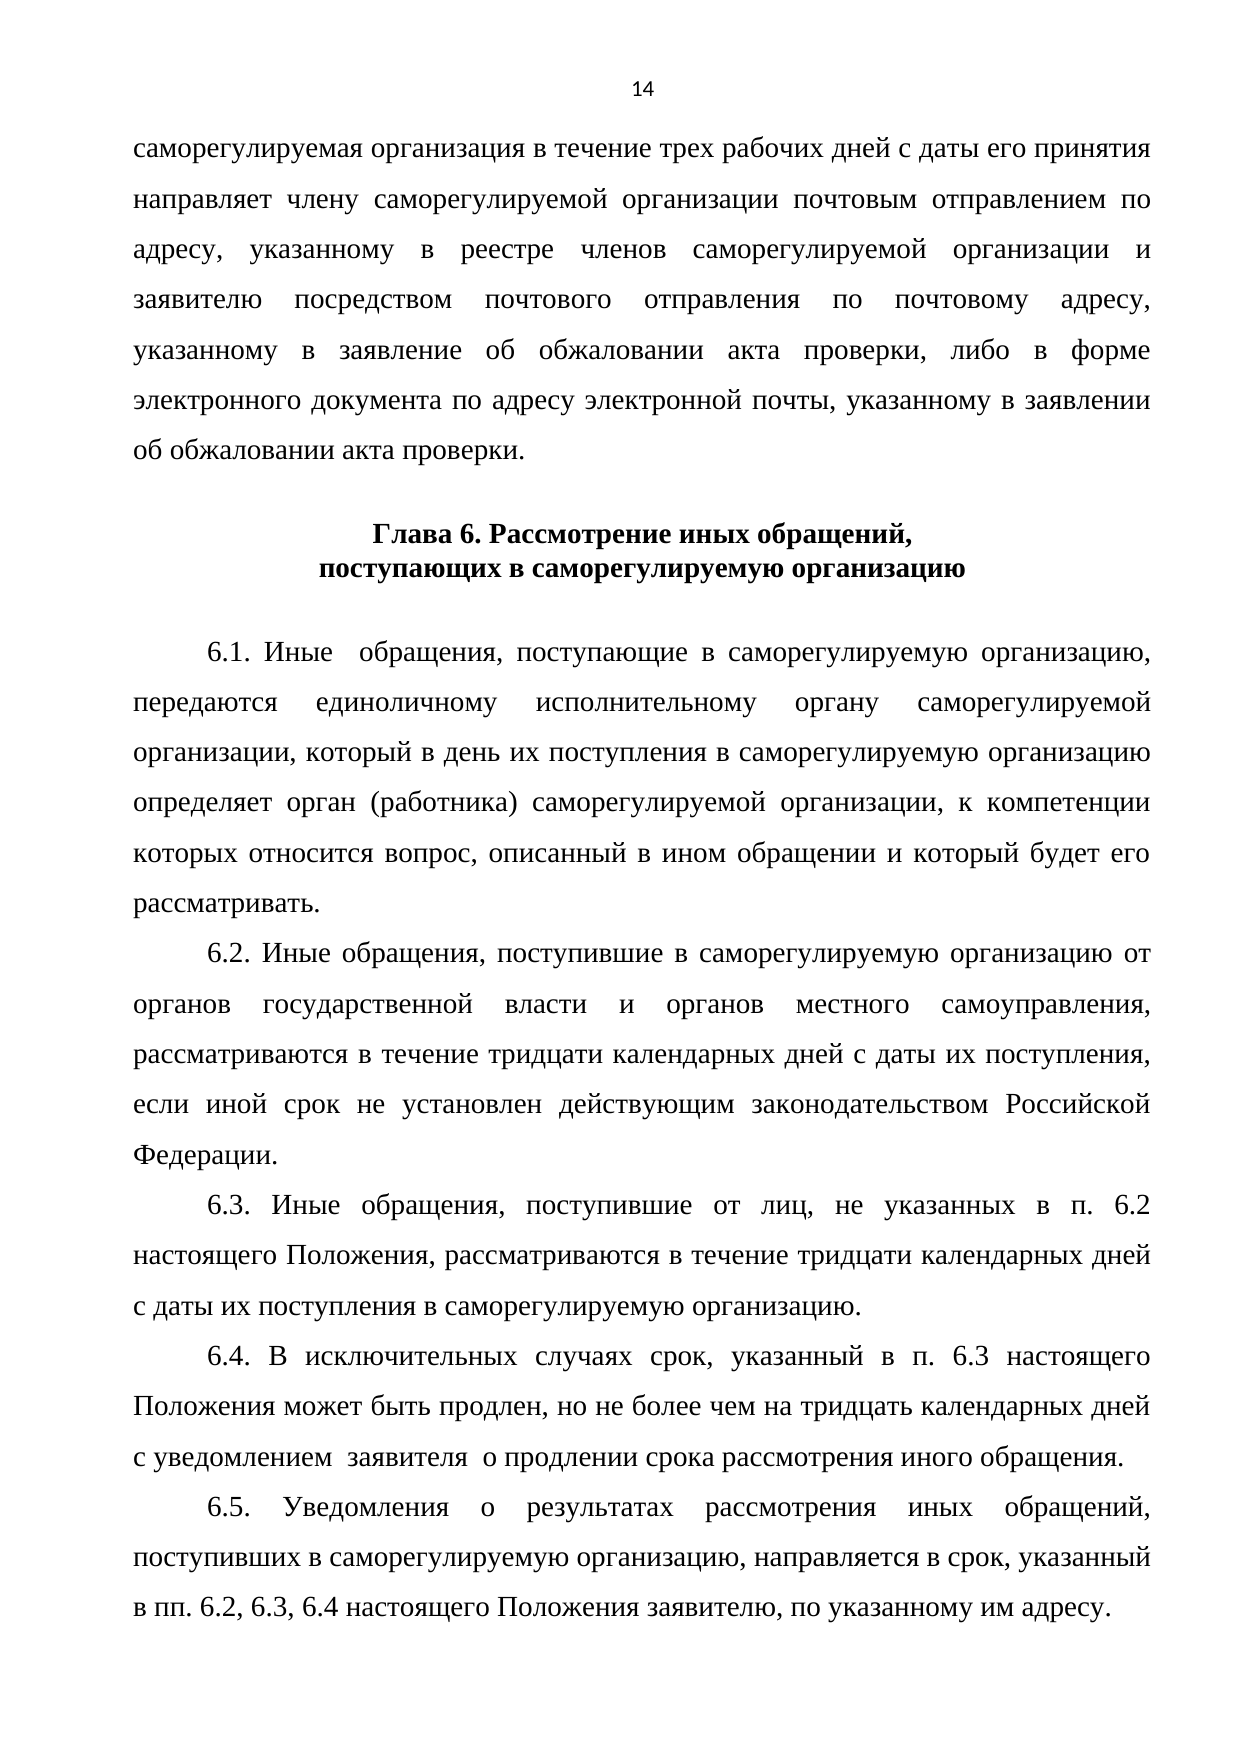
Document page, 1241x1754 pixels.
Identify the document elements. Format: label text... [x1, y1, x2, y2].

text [133, 131, 1152, 466]
text 6.1. Иные обращения, поступающие в саморегулируемую организацию, передаются единоличному исполнительному органу саморегулируемой организации, который в день их поступления в саморегулируемую организацию определяет орган (работника) саморегулируемой организации, к компетенции которых относится вопрос, описанный в ином обращении и который будет его рассматривать. [133, 634, 1152, 919]
text 6.3. Иные обращения, поступившие от лиц, не указанных в п. 6.2 настоящего Положения, рассматриваются в течение тридцати календарных дней с даты их поступления в саморегулируемую организацию. [133, 1187, 1152, 1321]
text Глава 6. Рассмотрение иных обращений, [133, 516, 1152, 550]
text 6.4. В исключительных случаях срок, указанный в п. 6.3 настоящего Положения может быть продлен, но не более чем на тридцать календарных дней с уведомлением заявителя о продлении срока рассмотрения иного обращения. [133, 1338, 1152, 1472]
text 6.5. Уведомления о результатах рассмотрения иных обращений, поступивших в саморегулируемую организацию, направляется в срок, указанный в пп. 6.2, 6.3, 6.4 настоящего Положения заявителю, по указанному им адресу. [133, 1489, 1152, 1623]
text поступающих в саморегулируемую организацию [133, 550, 1152, 583]
text 6.2. Иные обращения, поступившие в саморегулируемую организацию от органов государственной власти и органов местного самоуправления, рассматриваются в течение тридцати календарных дней с даты их поступления, если иной срок не установлен действующим законодательством Российской Федерации. [133, 936, 1152, 1170]
